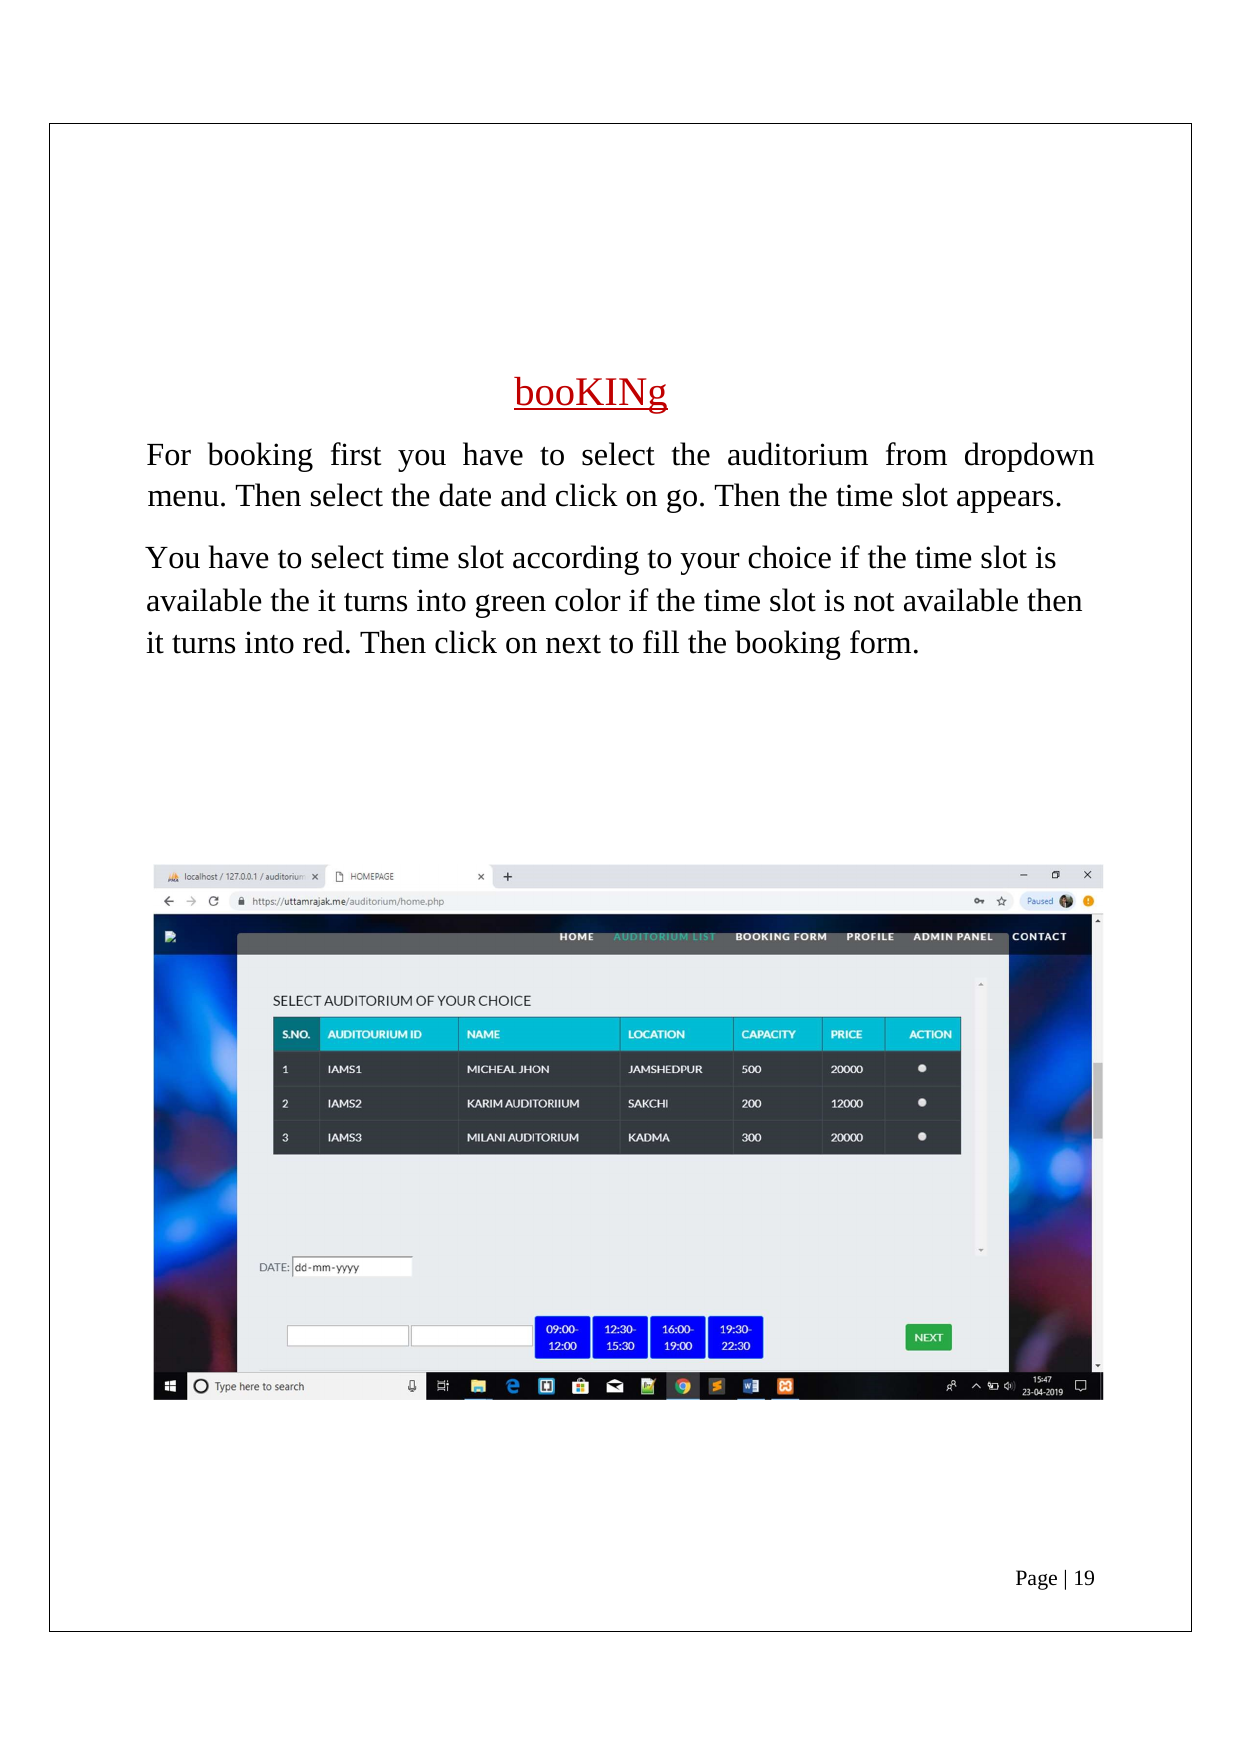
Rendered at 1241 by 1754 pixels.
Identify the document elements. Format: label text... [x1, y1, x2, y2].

text You have to select time slot according to your choice if the time slot is available the it turns into green color if the time slot is not available then it turns into red. Then click on next to fill the booking form. [145, 539, 1100, 660]
subtitle booKINg [143, 368, 1095, 414]
text For booking first you have to select the auditorium from dropdown menu. Then select the date and click on go. Then the time slot appears. [146, 435, 1096, 513]
picture [153, 864, 1104, 1400]
